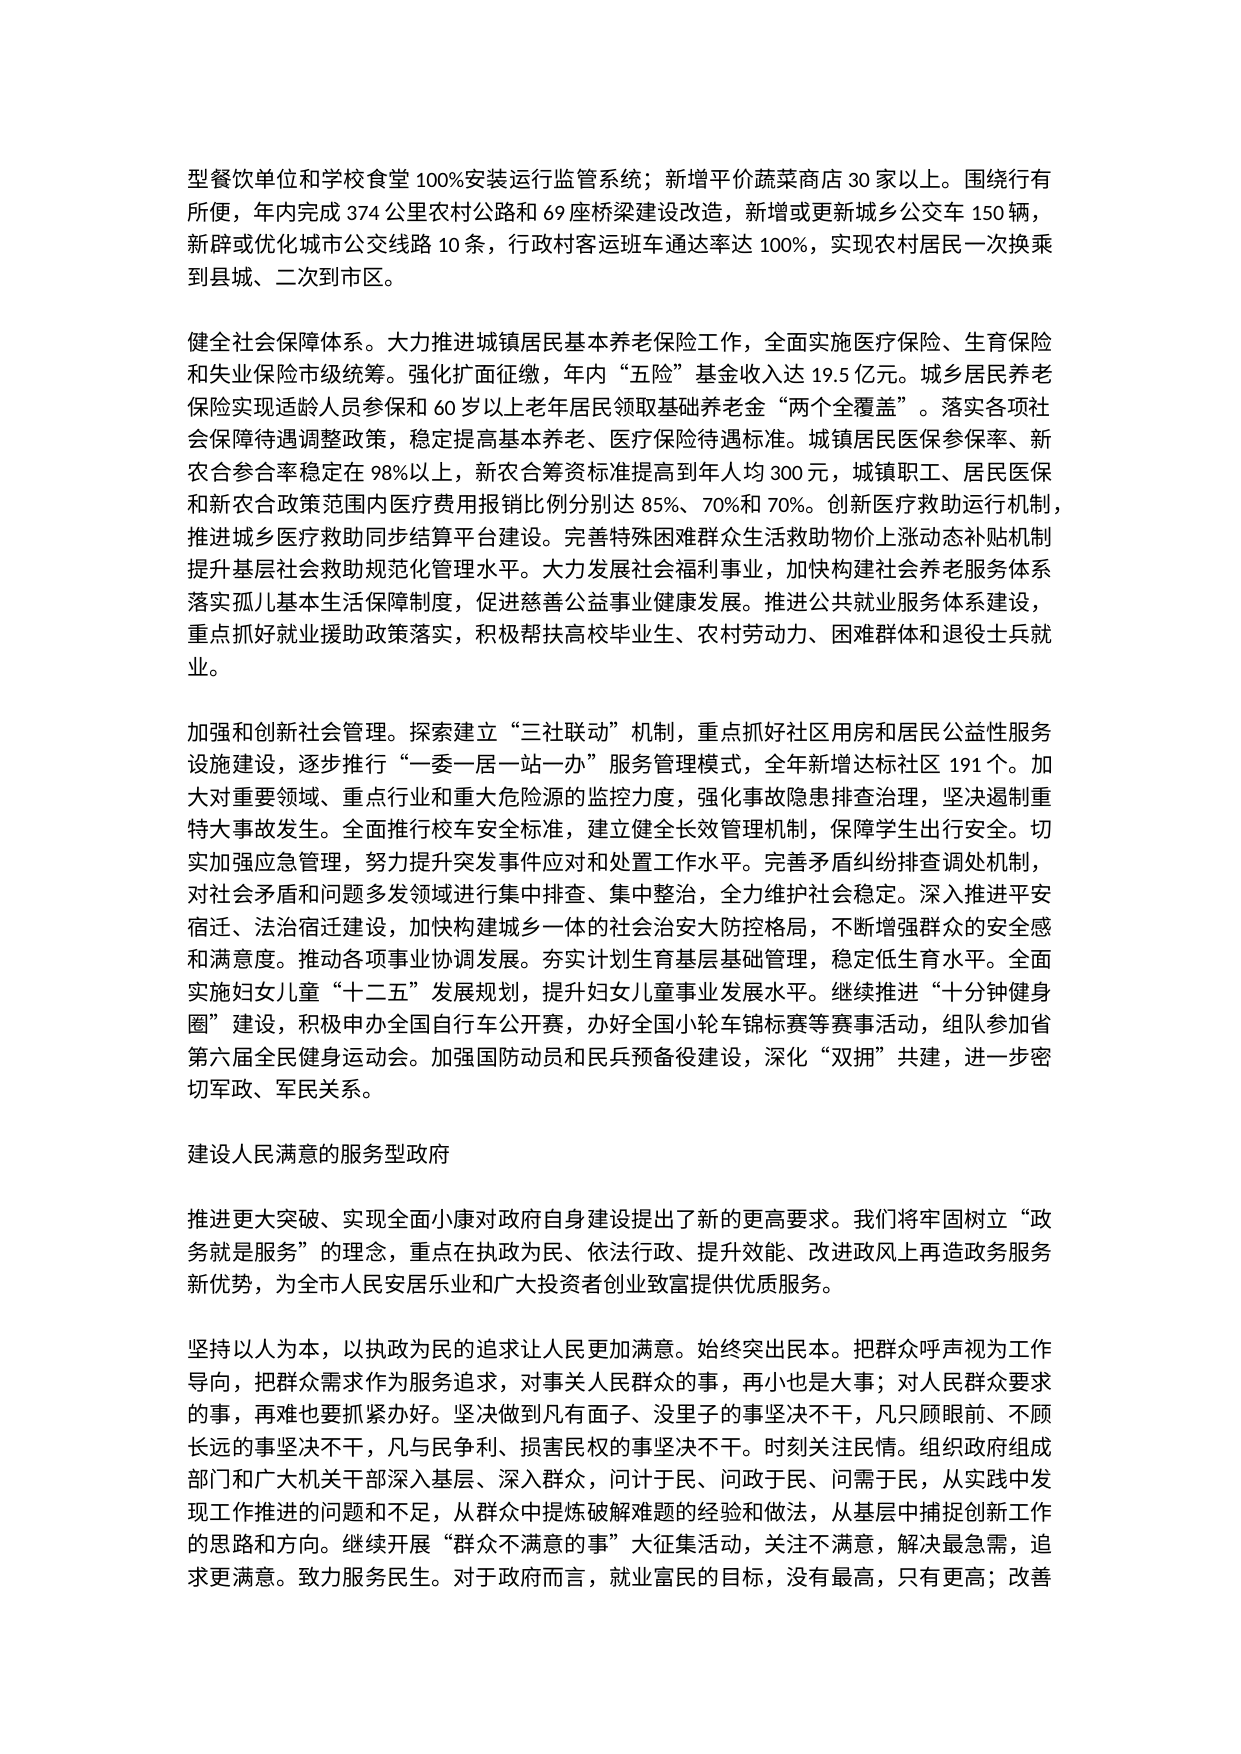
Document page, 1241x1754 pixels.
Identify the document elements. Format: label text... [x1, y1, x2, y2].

text 推进更大突破、实现全面小康对政府自身建设提出了新的更高要求。我们将牢固树立“政务就是服务”的理念，重点在执政为民、依法行政、提升效能、改进政风上再造政务服务新优势，为全市人民安居乐业和广大投资者创业致富提供优质服务。 [187, 1202, 1053, 1299]
text 加强和创新社会管理。探索建立“三社联动”机制，重点抓好社区用房和居民公益性服务设施建设，逐步推行“一委一居一站一办”服务管理模式，全年新增达标社区191个。加大对重要领域、重点行业和重大危险源的监控力度，强化事故隐患排查治理，坚决遏制重特大事故发生。全面推行校车安全标准，建立健全长效管理机制，保障学生出行安全。切实加强应急管理，努力提升突发事件应对和处置工作水平。完善矛盾纠纷排查调处机制，对社会矛盾和问题多发领域进行集中排查、集中整治，全力维护社会稳定。深入推进平安宿迁、法治宿迁建设，加快构建城乡一体的社会治安大防控格局，不断增强群众的安全感和满意度。推动各项事业协调发展。夯实计划生育基层基础管理，稳定低生育水平。全面实施妇女儿童“十二五”发展规划，提升妇女儿童事业发展水平。继续推进“十分钟健身圈”建设，积极申办全国自行车公开赛，办好全国小轮车锦标赛等赛事活动，组队参加省第六届全民健身运动会。加强国防动员和民兵预备役建设，深化“双拥”共建，进一步密切军政、军民关系。 [187, 714, 1053, 1104]
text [187, 162, 1053, 292]
text 建设人民满意的服务型政府 [187, 1137, 1053, 1169]
text 健全社会保障体系。大力推进城镇居民基本养老保险工作，全面实施医疗保险、生育保险和失业保险市级统筹。强化扩面征缴，年内“五险”基金收入达19.5亿元。城乡居民养老保险实现适龄人员参保和60岁以上老年居民领取基础养老金“两个全覆盖”。落实各项社会保障待遇调整政策，稳定提高基本养老、医疗保险待遇标准。城镇居民医保参保率、新农合参合率稳定在98%以上，新农合筹资标准提高到年人均300元，城镇职工、居民医保和新农合政策范围内医疗费用报销比例分别达85%、70%和70%。创新医疗救助运行机制，推进城乡医疗救助同步结算平台建设。完善特殊困难群众生活救助物价上涨动态补贴机制，提升基层社会救助规范化管理水平。大力发展社会福利事业，加快构建社会养老服务体系，落实孤儿基本生活保障制度，促进慈善公益事业健康发展。推进公共就业服务体系建设，重点抓好就业援助政策落实，积极帮扶高校毕业生、农村劳动力、困难群体和退役士兵就业。 [187, 324, 1053, 682]
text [187, 1332, 1053, 1592]
